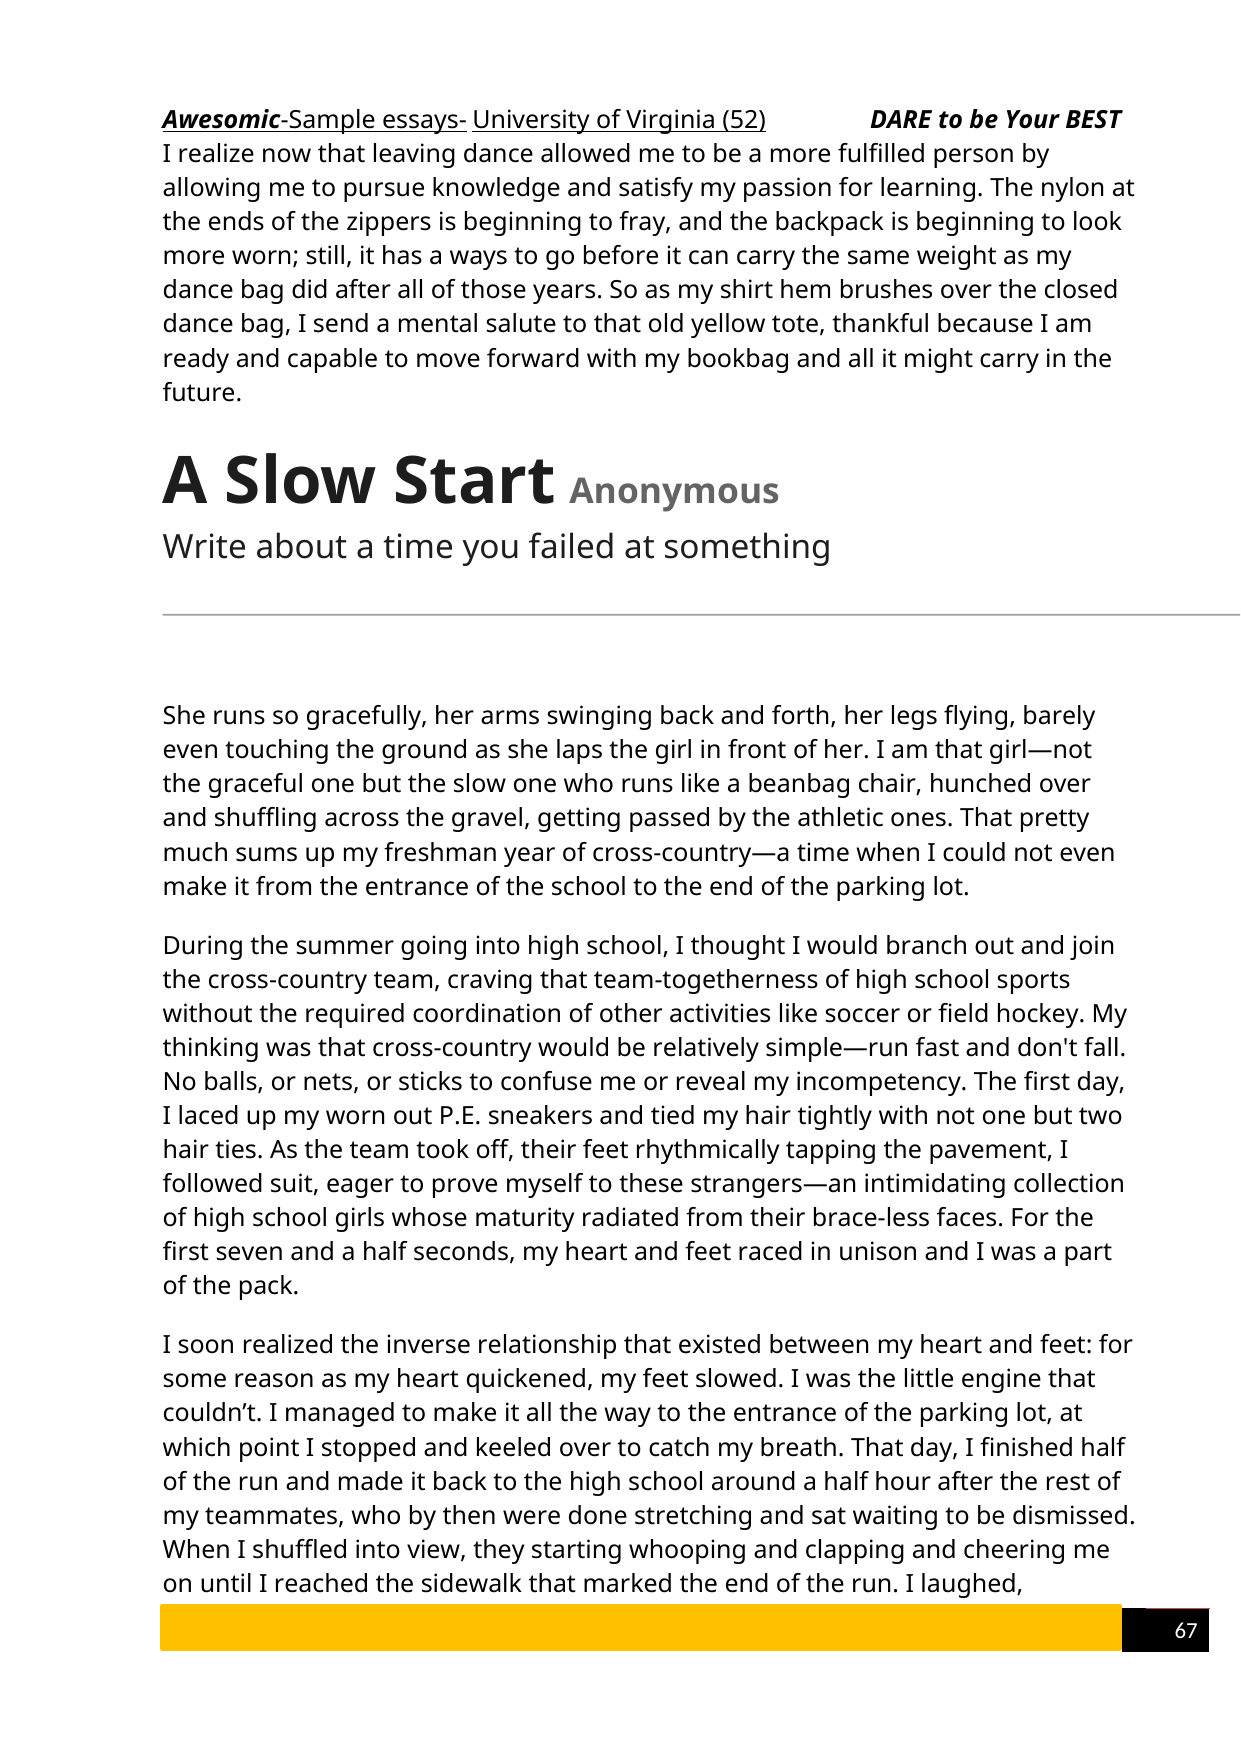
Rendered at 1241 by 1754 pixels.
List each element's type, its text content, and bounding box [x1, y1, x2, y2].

text She runs so gracefully, her arms swinging back and forth, her legs flying, barely even touching the ground as she laps the girl in front of her. I am that girl—not the graceful one but the slow one who runs like a beanbag chair, hunched over and shuffling across the gravel, getting passed by the athletic ones. That pretty much sums up my freshman year of cross-country—a time when I could not even make it from the entrance of the school to the end of the parking lot. [162, 698, 1137, 902]
subtitle Write about a time you failed at something [162, 523, 1137, 568]
text I realize now that leaving dance allowed me to be a more fulfilled person by allowing me to pursue knowledge and satisfy my passion for learning. The nylon at the ends of the zippers is beginning to fray, and the backpack is beginning to look more worn; still, it has a ways to go before it can carry the same weight as my dance bag did after all of those years. So as my shirt hem brushes over the closed dance bag, I send a mental salute to that old yellow tote, thankful because I am ready and capable to move forward with my bookbag and all it might carry in the future. [162, 136, 1137, 408]
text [162, 1327, 1137, 1599]
subtitle A Slow Start Anonymous [162, 433, 1137, 523]
text During the summer going into high school, I thought I would branch out and join the cross-country team, craving that team-togetherness of high school sports without the required coordination of other activities like soccer or field hockey. My thinking was that cross-country would be relatively simple—run fast and don't fall. No balls, or nets, or sticks to confuse me or reveal my incompetency. The first day, I laced up my worn out P.E. sneakers and tied my hair tightly with not one but two hair ties. As the team took off, their feet rhythmically tapping the pavement, I followed suit, eager to prove myself to these strangers—an intimidating collection of high school girls whose maturity radiated from their brace-less faces. For the first seven and a half seconds, my heart and feet raced in unison and I was a part of the pack. [162, 927, 1137, 1302]
